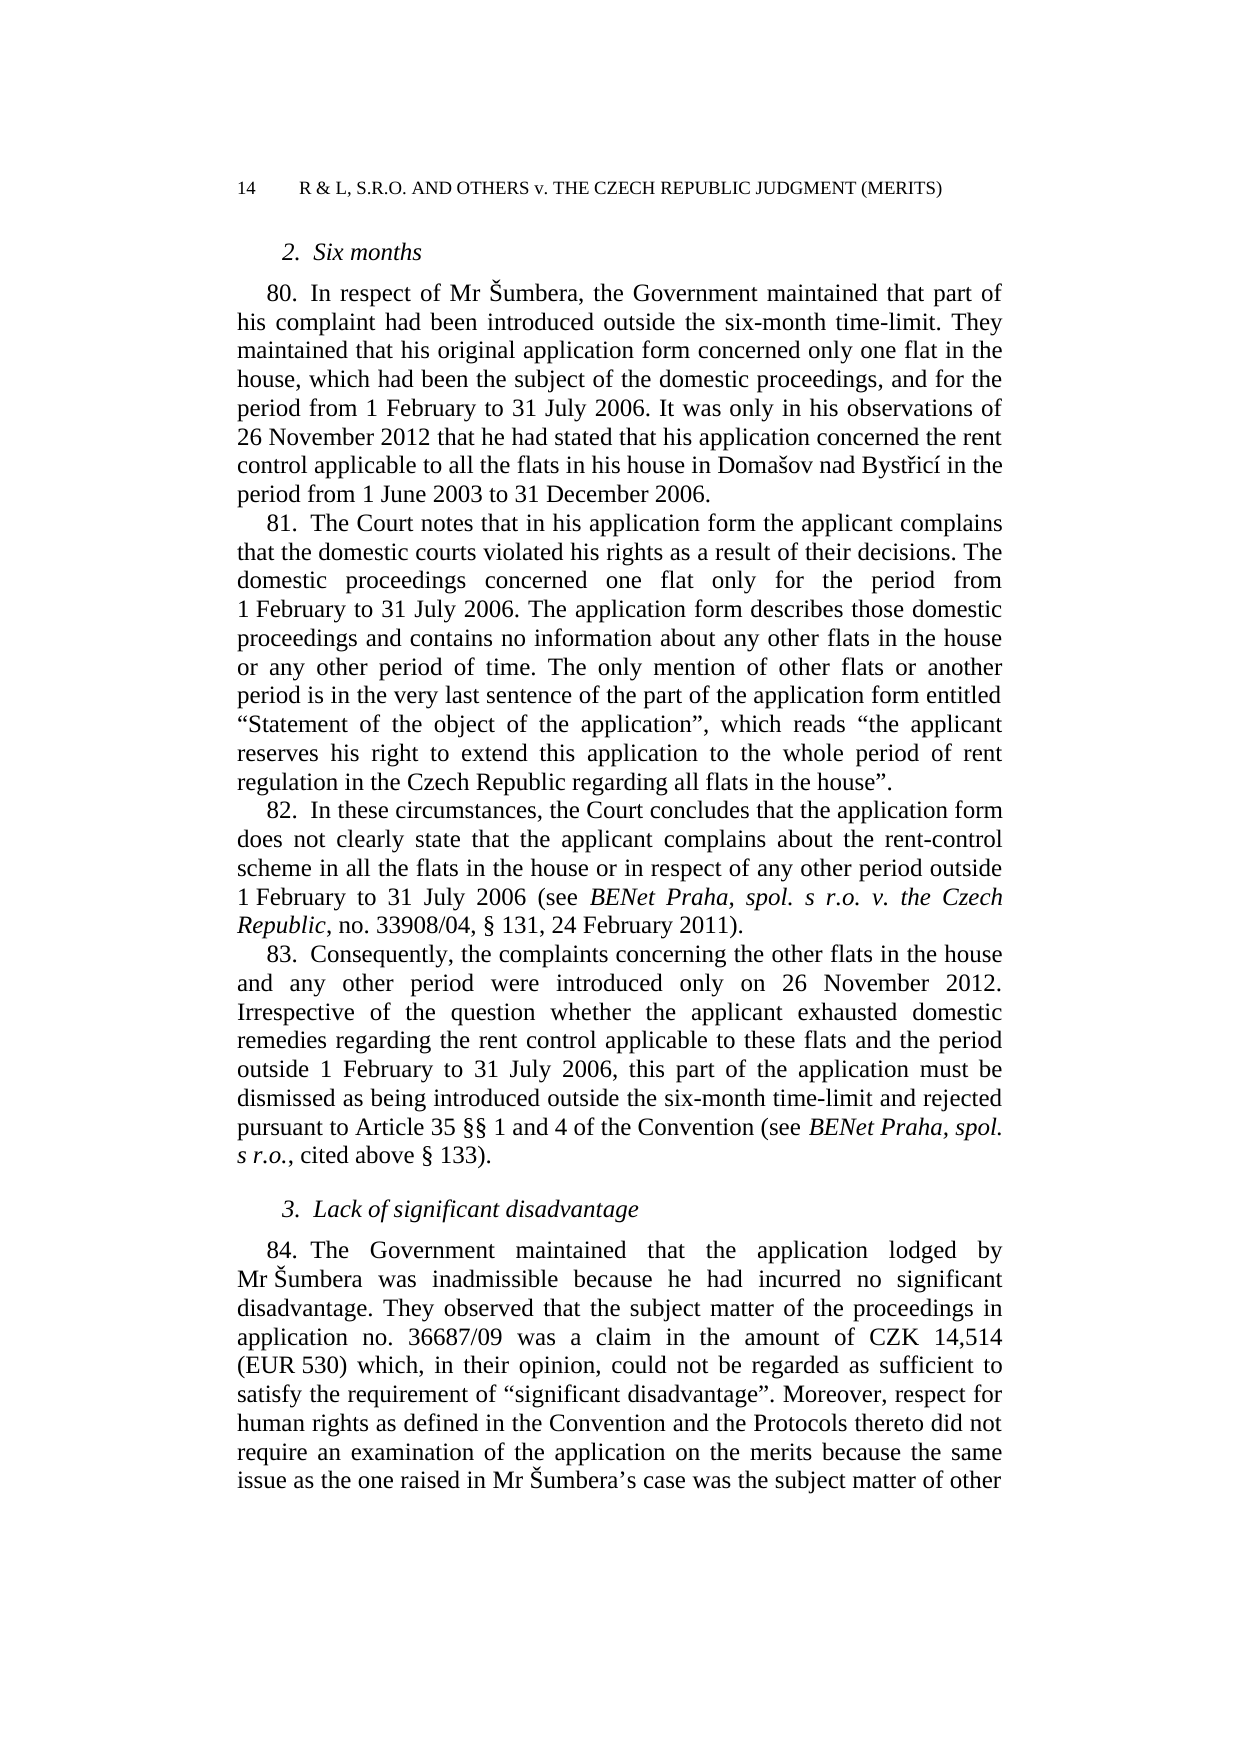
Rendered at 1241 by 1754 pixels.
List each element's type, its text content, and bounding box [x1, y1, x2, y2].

subtitle 2. Six months [282, 237, 1003, 266]
subtitle 3. Lack of significant disadvantage [282, 1194, 1003, 1223]
text 81. The Court notes that in his application form the applicant complains that the domestic courts violated his rights as a result of their decisions. The domestic proceedings concerned one flat only for the period from 1 February to 31 July 2006. The application form describes those domestic proceedings and contains no information about any other flats in the house or any other period of time. The only mention of other flats or another period is in the very last sentence of the part of the application form entitled “Statement of the object of the application”, which reads “the applicant reserves his right to extend this application to the whole period of rent regulation in the Czech Republic regarding all flats in the house”. [237, 508, 1003, 796]
text 83. Consequently, the complaints concerning the other flats in the house and any other period were introduced only on 26 November 2012. Irrespective of the question whether the applicant exhausted domestic remedies regarding the rent control applicable to these flats and the period outside 1 February to 31 July 2006, this part of the application must be dismissed as being introduced outside the six-month time-limit and rejected pursuant to Article 35 §§ 1 and 4 of the Convention (see BENet Praha, spol. s r.o., cited above § 133). [237, 939, 1003, 1169]
text 80. In respect of Mr Šumbera, the Government maintained that part of his complaint had been introduced outside the six-month time-limit. They maintained that his original application form concerned only one flat in the house, which had been the subject of the domestic proceedings, and for the period from 1 February to 31 July 2006. It was only in his observations of 26 November 2012 that he had stated that his application concerned the rent control applicable to all the flats in his house in Domašov nad Bystřicí in the period from 1 June 2003 to 31 December 2006. [237, 278, 1003, 508]
text 82. In these circumstances, the Court concludes that the application form does not clearly state that the applicant complains about the rent-control scheme in all the flats in the house or in respect of any other period outside 1 February to 31 July 2006 (see BENet Praha, spol. s r.o. v. the Czech Republic, no. 33908/04, § 131, 24 February 2011). [237, 796, 1003, 939]
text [237, 1236, 1003, 1494]
